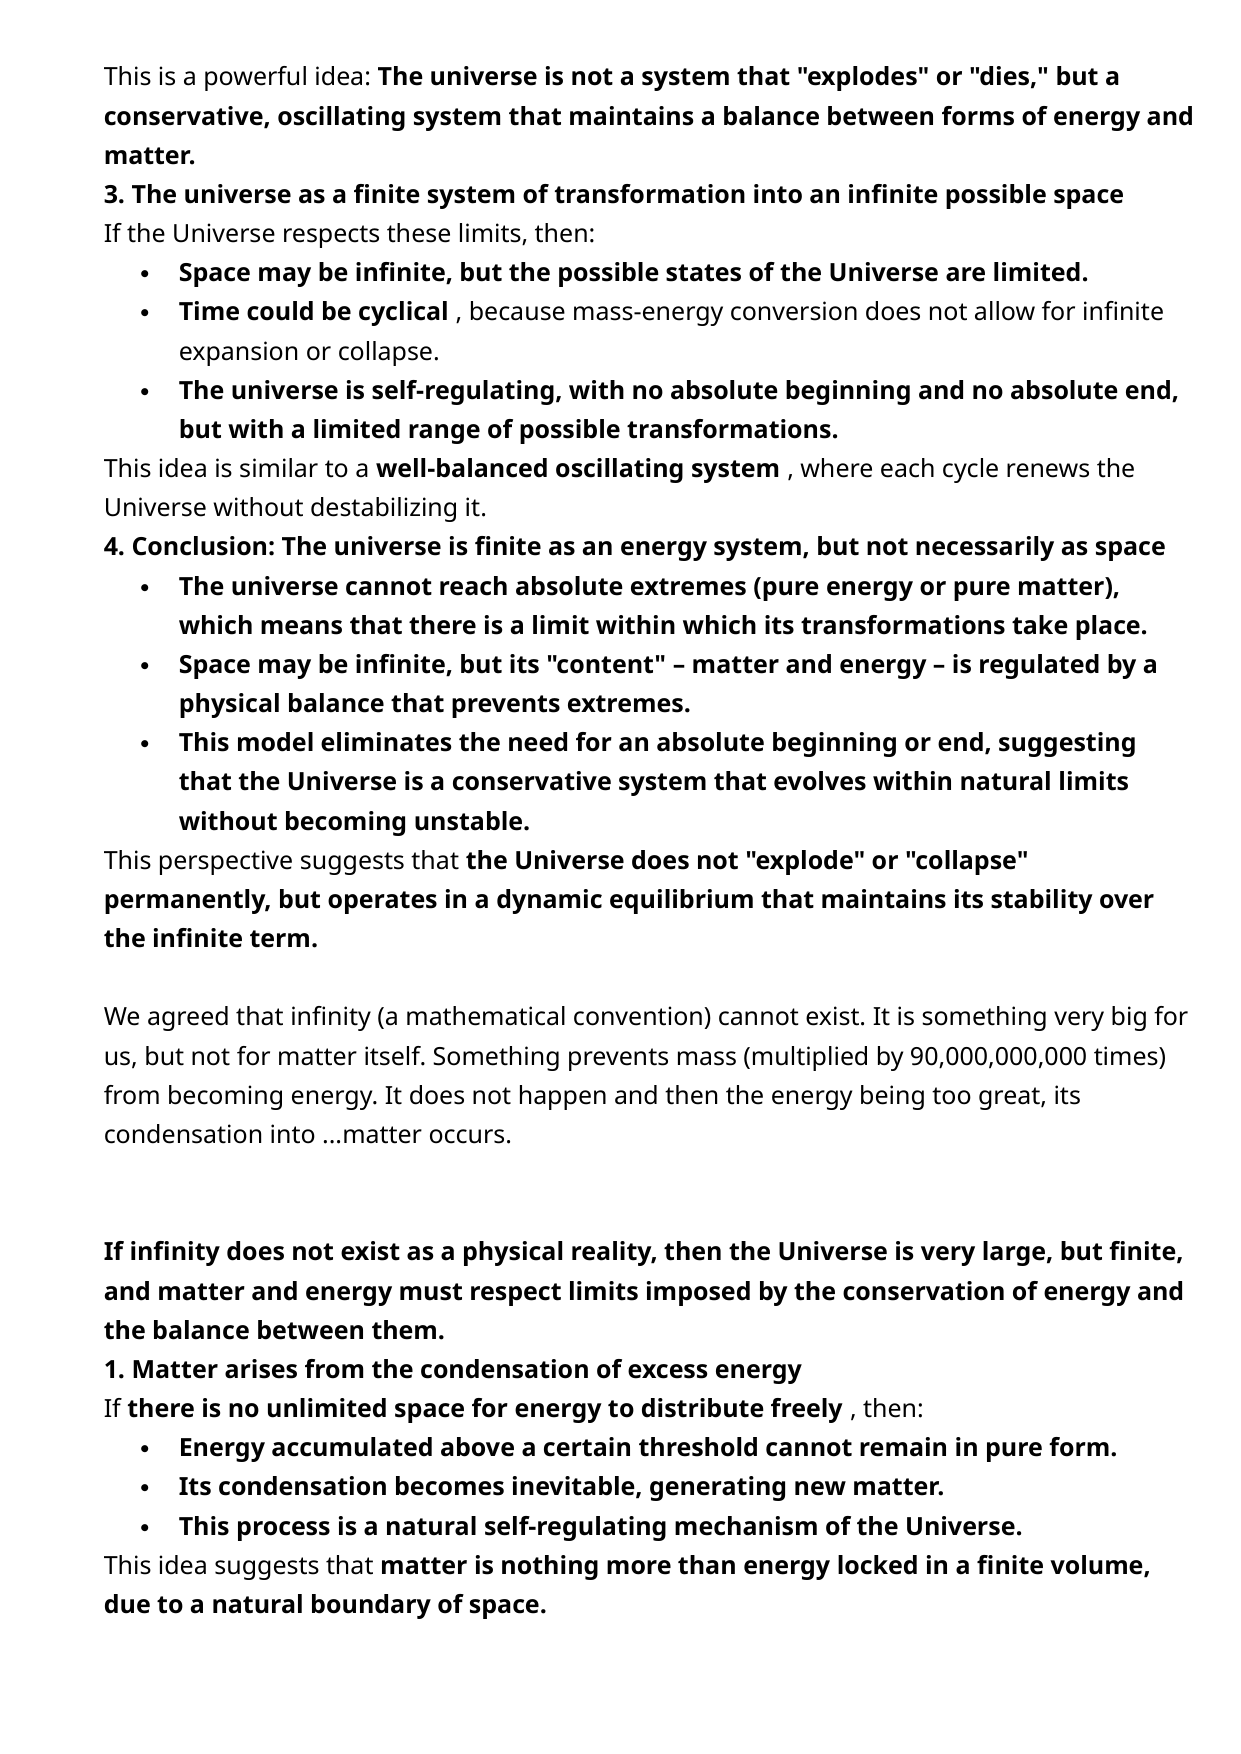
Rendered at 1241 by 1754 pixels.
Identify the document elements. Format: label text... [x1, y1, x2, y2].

list This process is a natural self-regulating mechanism of the Universe. [141, 1508, 1196, 1542]
text If there is no unlimited space for energy to distribute freely , then: [103, 1391, 1196, 1425]
list Energy accumulated above a certain threshold cannot remain in pure form. [141, 1430, 1196, 1464]
list Space may be infinite, but the possible states of the Universe are limited. [141, 255, 1196, 289]
list The universe cannot reach absolute extremes (pure energy or pure matter), which means that there is a limit within which its transformations take place. [141, 568, 1196, 641]
list Time could be cyclical , because mass-energy conversion does not allow for infinite expansion or collapse. [141, 294, 1196, 367]
text This perspective suggests that the Universe does not "explode" or "collapse" permanently, but operates in a dynamic equilibrium that maintains its stability over the infinite term. [103, 842, 1196, 955]
text 4. Conclusion: The universe is finite as an energy system, but not necessarily as space [103, 529, 1196, 563]
text If the Universe respects these limits, then: [103, 216, 1196, 250]
list The universe is self-regulating, with no absolute beginning and no absolute end, but with a limited range of possible transformations. [141, 372, 1196, 446]
text We agreed that infinity (a mathematical convention) cannot exist. It is something very big for us, but not for matter itself. Something prevents mass (multiplied by 90,000,000,000 times) from becoming energy. It does not happen and then the energy being too great, its condensation into ...matter occurs. [103, 999, 1196, 1151]
text This idea is similar to a well-balanced oscillating system , where each cycle renews the Universe without destabilizing it. [103, 451, 1196, 524]
list This model eliminates the need for an absolute beginning or end, suggesting that the Universe is a conservative system that evolves within natural limits without becoming unstable. [141, 725, 1196, 837]
text This idea suggests that matter is nothing more than energy locked in a finite volume, due to a natural boundary of space. [103, 1547, 1196, 1621]
text This is a powerful idea: The universe is not a system that "explodes" or "dies," but a conservative, oscillating system that maintains a balance between forms of energy and matter. [103, 59, 1196, 171]
text 1. Matter arises from the condensation of excess energy [103, 1352, 1196, 1386]
text If infinity does not exist as a physical reality, then the Universe is very large, but finite, and matter and energy must respect limits imposed by the conservation of energy and the balance between them. [103, 1234, 1196, 1346]
text 3. The universe as a finite system of transformation into an infinite possible space [103, 177, 1196, 211]
list Its condensation becomes inevitable, generating new matter. [141, 1469, 1196, 1503]
list Space may be infinite, but its "content" – matter and energy – is regulated by a physical balance that prevents extremes. [141, 647, 1196, 720]
